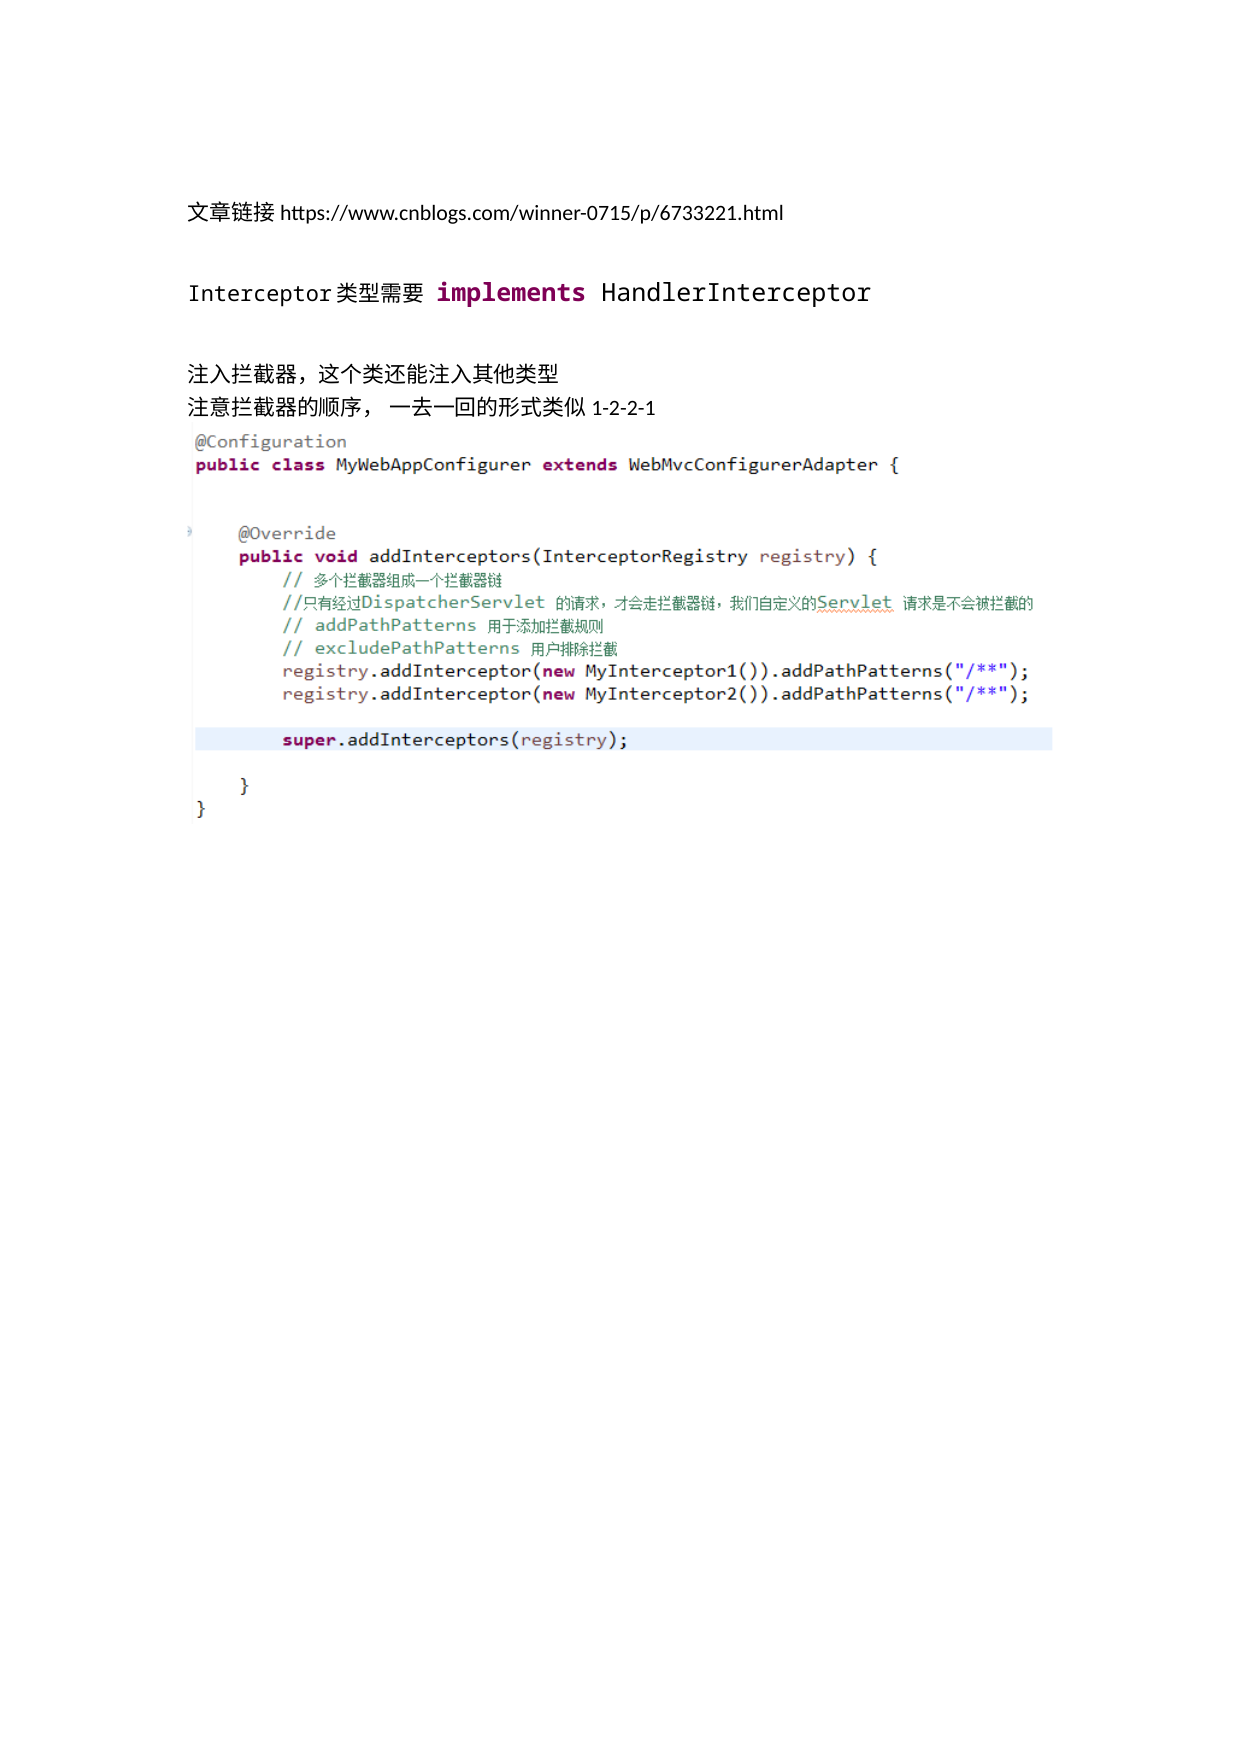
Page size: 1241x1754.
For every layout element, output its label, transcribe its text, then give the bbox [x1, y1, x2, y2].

text 文章链接 https://www.cnblogs.com/winner-0715/p/6733221.html [187, 194, 1053, 227]
text 注意拦截器的顺序， 一去一回的形式类似 1-2-2-1 [187, 389, 1053, 422]
picture [187, 422, 1053, 824]
text Interceptor类型需要 implements HandlerInterceptor [187, 259, 1053, 324]
text 注入拦截器，这个类还能注入其他类型 [187, 357, 1053, 389]
